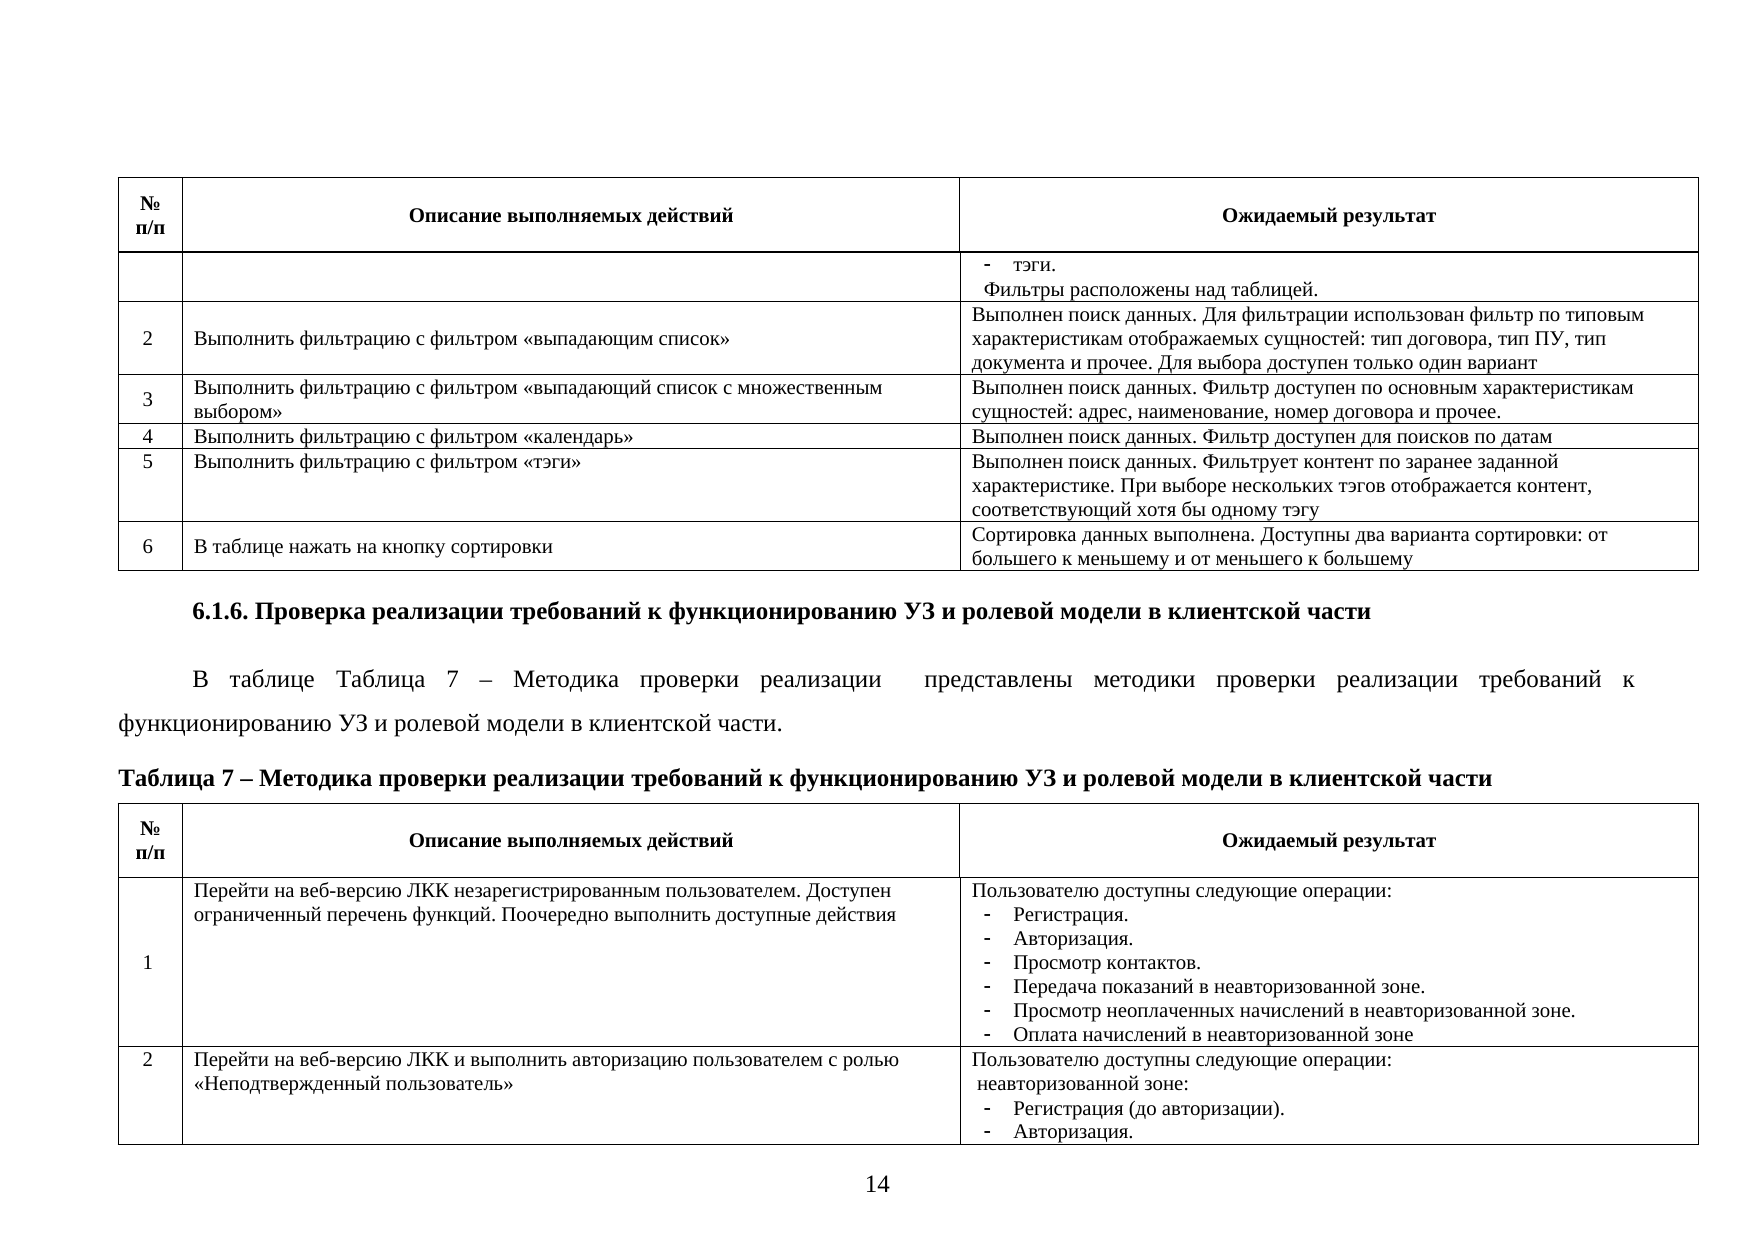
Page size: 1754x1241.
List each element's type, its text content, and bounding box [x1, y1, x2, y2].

table_header № п/п [119, 178, 182, 251]
table_cell В таблице нажать на кнопку сортировки [183, 522, 960, 570]
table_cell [183, 1047, 960, 1143]
table_cell [119, 1047, 182, 1143]
table_cell [119, 522, 182, 570]
table_cell [119, 253, 182, 301]
table_cell Перейти на веб-версию ЛКК незарегистрированным пользователем. Доступен ограниченный перечень функций. Поочередно выполнить доступные действия [183, 878, 960, 1046]
table_cell Выполнить фильтрацию с фильтром «выпадающим список» [183, 302, 960, 374]
table_cell [119, 375, 182, 423]
table_cell Выполнить фильтрацию с фильтром «тэги» [183, 449, 960, 521]
table_cell Пользователю доступны следующие операции: Регистрация. Авторизация. Просмотр контактов. Передача показаний в неавторизованной зоне. Просмотр неоплаченных начислений в неавторизованной зоне. Оплата начислений в неавторизованной зоне [961, 878, 1698, 1046]
table_cell Выполнен поиск данных. Фильтрует контент по заранее заданной характеристике. При выборе нескольких тэгов отображается контент, соответствующий хотя бы одному тэгу [961, 449, 1698, 521]
table_cell [119, 878, 182, 1046]
table_cell Выполнен поиск данных. Фильтр доступен для поисков по датам [961, 424, 1698, 448]
table_cell Выполнен поиск данных. Для фильтрации использован фильтр по типовым характеристикам отображаемых сущностей: тип договора, тип ПУ, тип документа и прочее. Для выбора доступен только один вариант [961, 302, 1698, 374]
table_header Ожидаемый результат [960, 178, 1698, 251]
table_cell [119, 302, 182, 374]
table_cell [961, 1047, 1698, 1143]
table_header № п/п [119, 804, 182, 877]
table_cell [183, 253, 960, 301]
table_cell [119, 424, 182, 448]
table_header Описание выполняемых действий [183, 804, 959, 877]
table_cell Выполнить фильтрацию с фильтром «календарь» [183, 424, 960, 448]
table_header Описание выполняемых действий [183, 178, 959, 251]
table_header Ожидаемый результат [960, 804, 1698, 877]
table_cell [119, 449, 182, 521]
table_cell Выполнен поиск данных. Фильтр доступен по основным характеристикам сущностей: адрес, наименование, номер договора и прочее. [961, 375, 1698, 423]
table_cell Выполнить фильтрацию с фильтром «выпадающий список с множественным выбором» [183, 375, 960, 423]
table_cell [961, 253, 1698, 301]
subtitle Проверка реализации требований к функционированию УЗ и ролевой модели в клиентской части [118, 596, 1636, 625]
text В таблице 7 представлены методики проверки реализации требований к функционированию УЗ и ролевой модели в клиентской части. [118, 664, 1636, 736]
table_cell Сортировка данных выполнена. Доступны два варианта сортировки: от большего к меньшему и от меньшего к большему [961, 522, 1698, 570]
